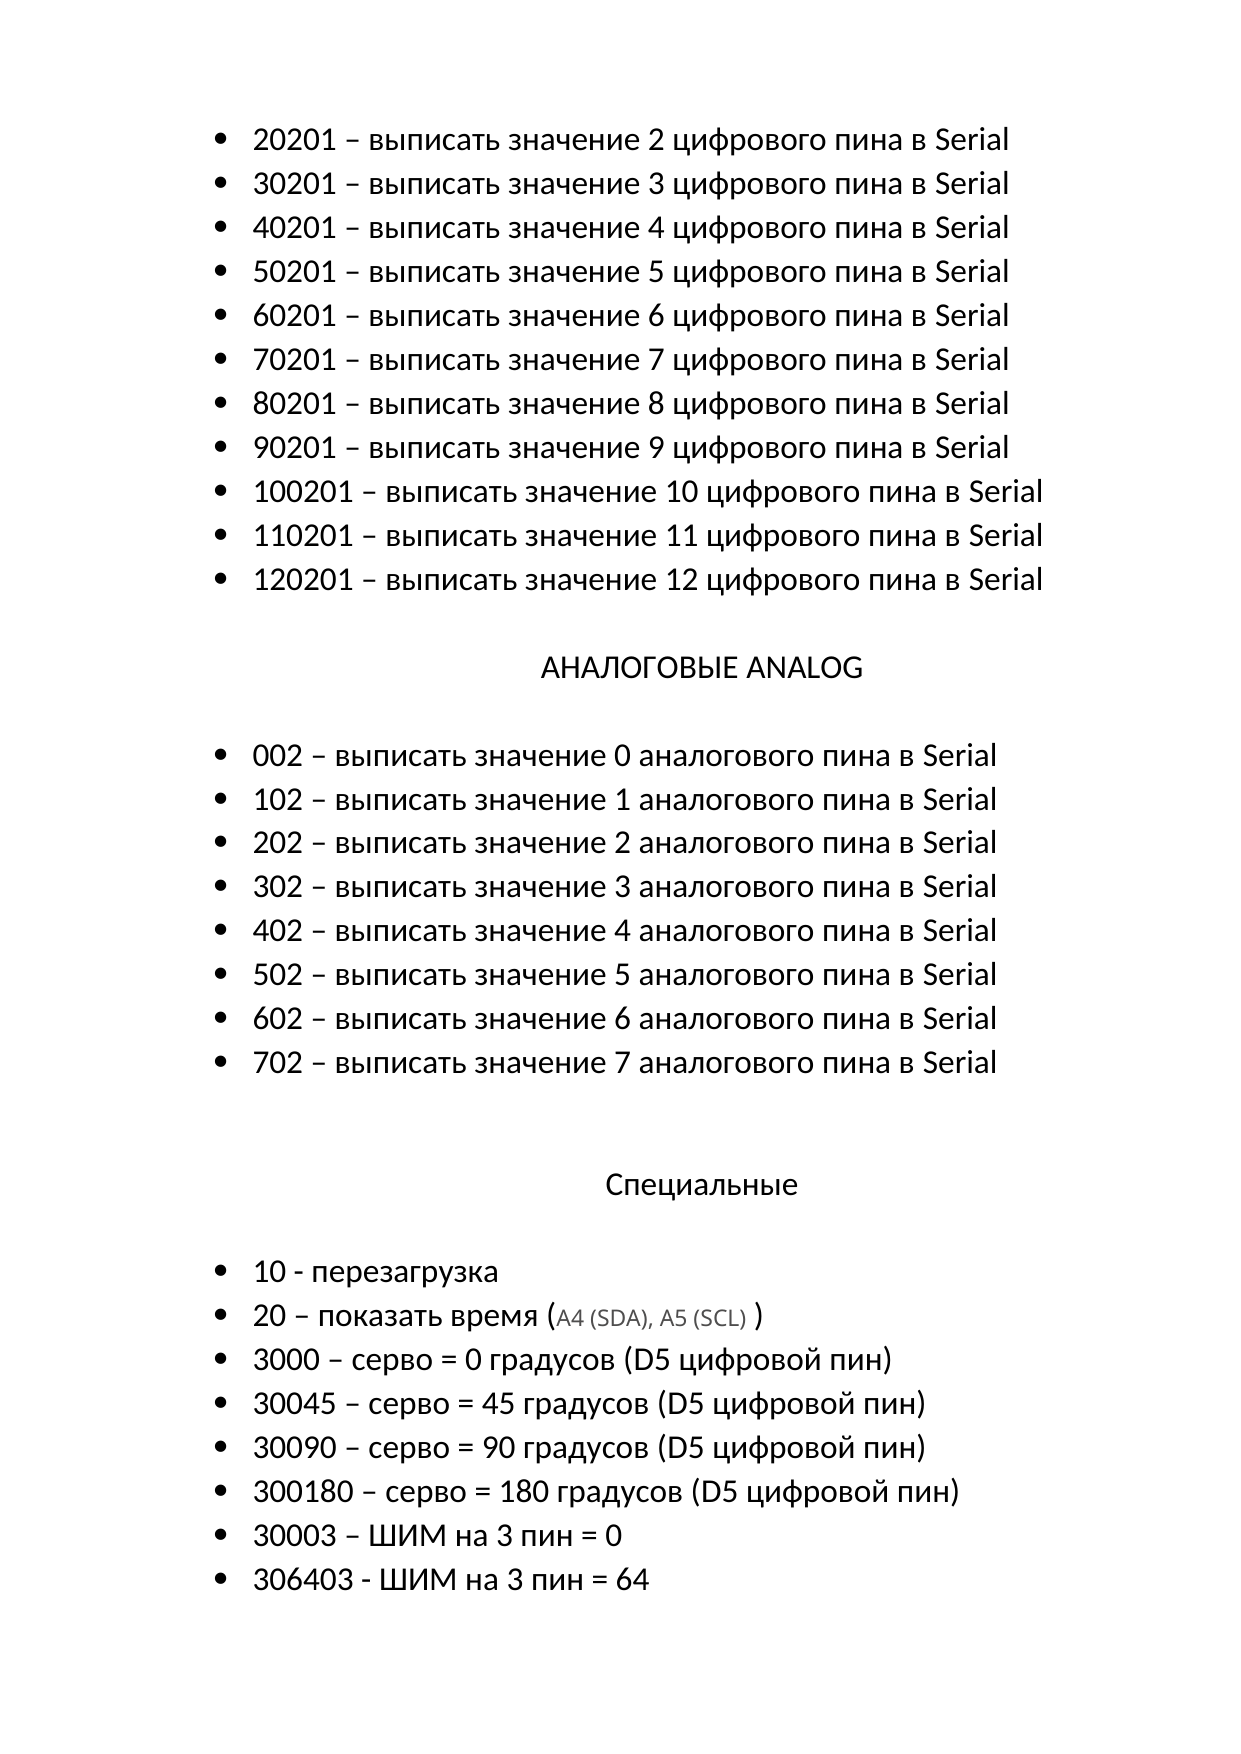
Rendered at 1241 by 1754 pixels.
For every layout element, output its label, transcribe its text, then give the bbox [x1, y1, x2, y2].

list 002 – выписать значение 0 аналогового пина в Serial [215, 733, 1152, 774]
list 120201 – выписать значение 12 цифрового пина в Serial [215, 558, 1152, 598]
list 70201 – выписать значение 7 цифрового пина в Serial [215, 338, 1152, 379]
list 80201 – выписать значение 8 цифрового пина в Serial [215, 382, 1152, 423]
list 602 – выписать значение 6 аналогового пина в Serial [215, 997, 1152, 1038]
list 306403 - ШИМ на 3 пин = 64 [215, 1558, 1152, 1599]
list 102 – выписать значение 1 аналогового пина в Serial [215, 777, 1152, 818]
list АНАЛОГОВЫЕ ANALOG [252, 646, 1152, 686]
list 90201 – выписать значение 9 цифрового пина в Serial [215, 426, 1152, 467]
list 100201 – выписать значение 10 цифрового пина в Serial [215, 470, 1152, 511]
list 20201 – выписать значение 2 цифрового пина в Serial [215, 118, 1152, 159]
list 30090 – серво = 90 градусов (D5 цифровой пин) [215, 1426, 1152, 1467]
list 40201 – выписать значение 4 цифрового пина в Serial [215, 206, 1152, 247]
list 30201 – выписать значение 3 цифрового пина в Serial [215, 162, 1152, 203]
list 302 – выписать значение 3 аналогового пина в Serial [215, 865, 1152, 906]
list 20 – показать время (A4 (SDA), A5 (SCL) ) [215, 1294, 1152, 1335]
list 10 - перезагрузка [215, 1250, 1152, 1291]
list 110201 – выписать значение 11 цифрового пина в Serial [215, 514, 1152, 554]
list 202 – выписать значение 2 аналогового пина в Serial [215, 821, 1152, 862]
list 702 – выписать значение 7 аналогового пина в Serial [215, 1041, 1152, 1082]
list 502 – выписать значение 5 аналогового пина в Serial [215, 953, 1152, 994]
list 60201 – выписать значение 6 цифрового пина в Serial [215, 294, 1152, 335]
list 3000 – серво = 0 градусов (D5 цифровой пин) [215, 1338, 1152, 1379]
list 402 – выписать значение 4 аналогового пина в Serial [215, 909, 1152, 950]
list 30003 – ШИМ на 3 пин = 0 [215, 1514, 1152, 1555]
list 30045 – серво = 45 градусов (D5 цифровой пин) [215, 1382, 1152, 1423]
list Специальные [252, 1162, 1152, 1203]
list 50201 – выписать значение 5 цифрового пина в Serial [215, 250, 1152, 291]
list 300180 – серво = 180 градусов (D5 цифровой пин) [215, 1470, 1152, 1511]
